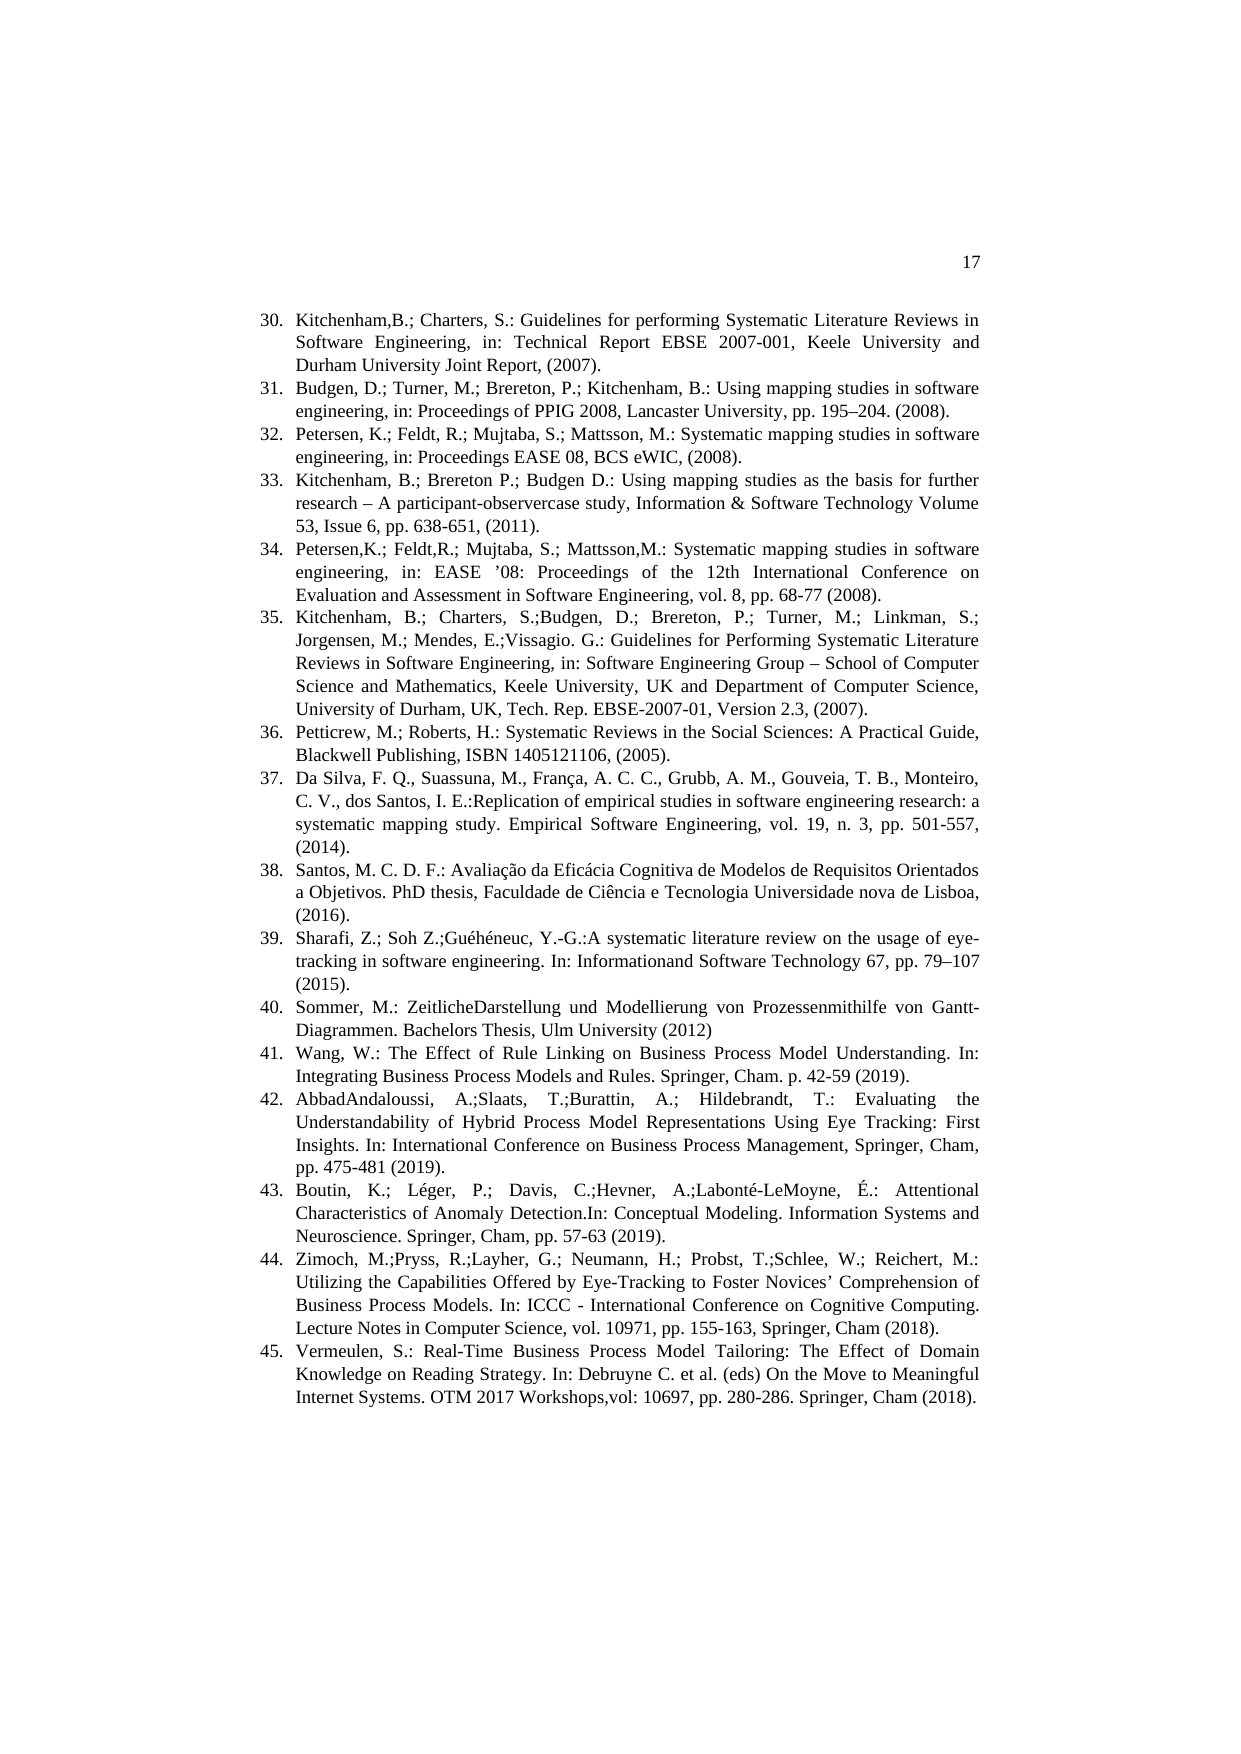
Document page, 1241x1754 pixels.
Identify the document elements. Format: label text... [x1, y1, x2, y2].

text Vermeulen, S.: Real-Time Business Process Model Tailoring: The Effect of Domain Knowledge on Reading Strategy. In: Debruyne C. et al. (eds) On the Move to Meaningful Internet Systems. OTM 2017 Workshops,vol: 10697, pp. 280-286. Springer, Cham (2018). [283, 1338, 980, 1407]
text Petersen, K.; Feldt, R.; Mujtaba, S.; Mattsson, M.: Systematic mapping studies in software engineering, in: Proceedings EASE 08, BCS eWIC, (2008). [283, 422, 980, 467]
text Santos, M. C. D. F.: Avaliação da Eficácia Cognitiva de Modelos de Requisitos Orientados a Objetivos. PhD thesis, Faculdade de Ciência e Tecnologia Universidade nova de Lisboa, (2016). [283, 857, 980, 926]
text Da Silva, F. Q., Suassuna, M., França, A. C. C., Grubb, A. M., Gouveia, T. B., Monteiro, C. V., dos Santos, I. E.:Replication of empirical studies in software engineering research: a systematic mapping study. Empirical Software Engineering, vol. 19, n. 3, pp. 501-557, (2014). [283, 765, 980, 857]
text Wang, W.: The Effect of Rule Linking on Business Process Model Understanding. In: Integrating Business Process Models and Rules. Springer, Cham. p. 42-59 (2019). [283, 1040, 980, 1086]
text Kitchenham,B.; Charters, S.: Guidelines for performing Systematic Literature Reviews in Software Engineering, in: Technical Report EBSE 2007-001, Keele University and Durham University Joint Report, (2007). [283, 307, 980, 376]
text AbbadAndaloussi, A.;Slaats, T.;Burattin, A.; Hildebrandt, T.: Evaluating the Understandability of Hybrid Process Model Representations Using Eye Tracking: First Insights. In: International Conference on Business Process Management, Springer, Cham, pp. 475-481 (2019). [283, 1086, 980, 1178]
text Petersen,K.; Feldt,R.; Mujtaba, S.; Mattsson,M.: Systematic mapping studies in software engineering, in: EASE ’08: Proceedings of the 12th International Conference on Evaluation and Assessment in Software Engineering, vol. 8, pp. 68-77 (2008). [283, 536, 980, 605]
text Boutin, K.; Léger, P.; Davis, C.;Hevner, A.;Labonté-LeMoyne, É.: Attentional Characteristics of Anomaly Detection.In: Conceptual Modeling. Information Systems and Neuroscience. Springer, Cham, pp. 57-63 (2019). [283, 1178, 980, 1247]
text Zimoch, M.;Pryss, R.;Layher, G.; Neumann, H.; Probst, T.;Schlee, W.; Reichert, M.: Utilizing the Capabilities Offered by Eye-Tracking to Foster Novices’ Comprehension of Business Process Models. In: ICCC - International Conference on Cognitive Computing. Lecture Notes in Computer Science, vol. 10971, pp. 155-163, Springer, Cham (2018). [283, 1247, 980, 1338]
text Sommer, M.: ZeitlicheDarstellung und Modellierung von Prozessenmithilfe von Gantt-Diagrammen. Bachelors Thesis, Ulm University (2012) [283, 994, 980, 1040]
text Budgen, D.; Turner, M.; Brereton, P.; Kitchenham, B.: Using mapping studies in software engineering, in: Proceedings of PPIG 2008, Lancaster University, pp. 195–204. (2008). [283, 376, 980, 422]
text Kitchenham, B.; Charters, S.;Budgen, D.; Brereton, P.; Turner, M.; Linkman, S.; Jorgensen, M.; Mendes, E.;Vissagio. G.: Guidelines for Performing Systematic Literature Reviews in Software Engineering, in: Software Engineering Group – School of Computer Science and Mathematics, Keele University, UK and Department of Computer Science, University of Durham, UK, Tech. Rep. EBSE-2007-01, Version 2.3, (2007). [283, 605, 980, 719]
text Kitchenham, B.; Brereton P.; Budgen D.: Using mapping studies as the basis for further research – A participant-observercase study, Information & Software Technology Volume 53, Issue 6, pp. 638-651, (2011). [283, 467, 980, 536]
text Sharafi, Z.; Soh Z.;Guéhéneuc, Y.-G.:A systematic literature review on the usage of eye-tracking in software engineering. In: Informationand Software Technology 67, pp. 79–107 (2015). [283, 926, 980, 994]
text Petticrew, M.; Roberts, H.: Systematic Reviews in the Social Sciences: A Practical Guide, Blackwell Publishing, ISBN 1405121106, (2005). [283, 719, 980, 765]
